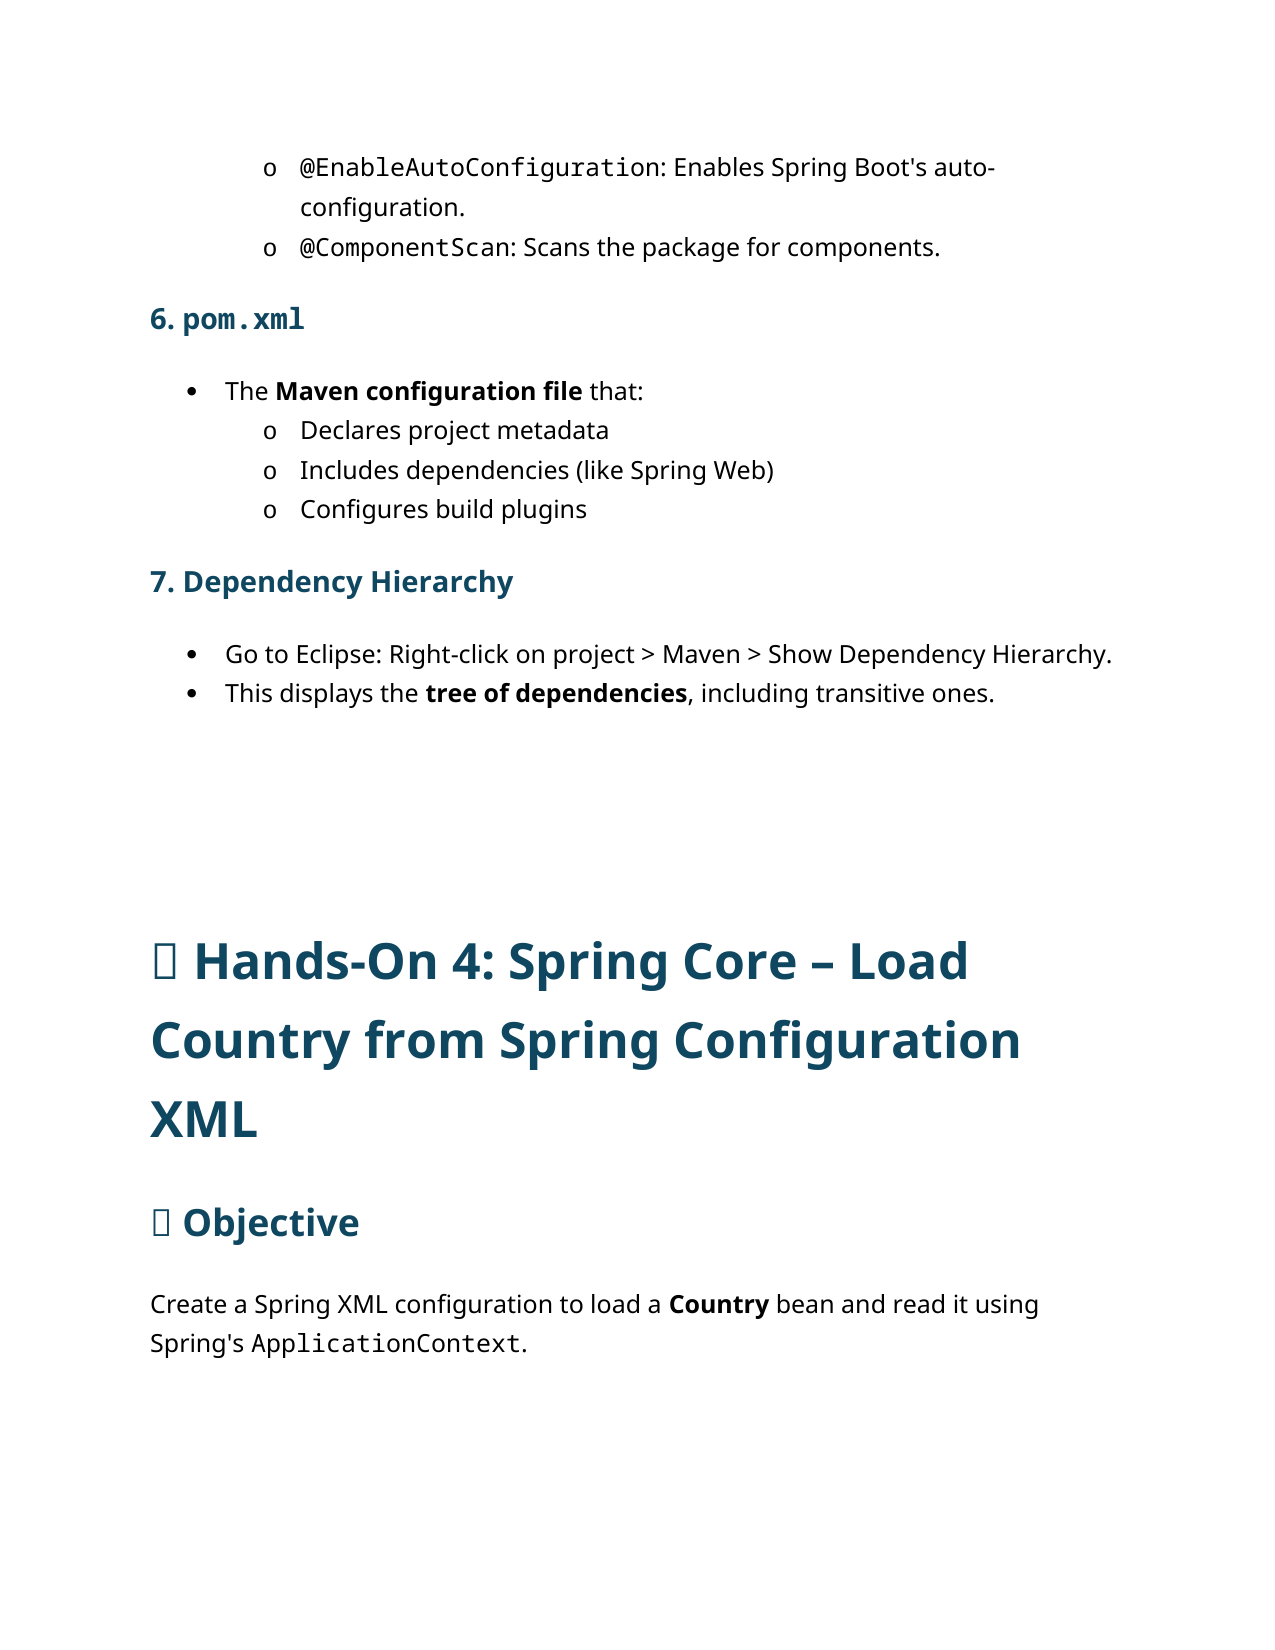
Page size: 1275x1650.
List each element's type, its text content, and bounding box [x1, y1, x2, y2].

text Create a Spring XML configuration to load a Country bean and read it using Spring's ApplicationContext. [150, 1287, 1125, 1360]
list @EnableAutoConfiguration: Enables Spring Boot's auto-configuration. [262, 150, 1125, 224]
subtitle 7. Dependency Hierarchy [150, 561, 1125, 601]
list Includes dependencies (like Spring Web) [262, 452, 1125, 487]
subtitle 6. pom.xml [150, 298, 1125, 338]
subtitle 🎯 Objective [150, 1196, 1125, 1247]
subtitle ✅ Hands-On 4: Spring Core – Load Country from Spring Configuration XML [150, 926, 1125, 1152]
list This displays the tree of dependencies, including transitive ones. [187, 676, 1125, 710]
list Configures build plugins [262, 492, 1125, 526]
list Declares project metadata [262, 413, 1125, 447]
list Go to Eclipse: Right-click on project > Maven > Show Dependency Hierarchy. [187, 636, 1125, 670]
list The Maven configuration file that: [187, 373, 1125, 407]
list @ComponentScan: Scans the package for components. [262, 229, 1125, 263]
